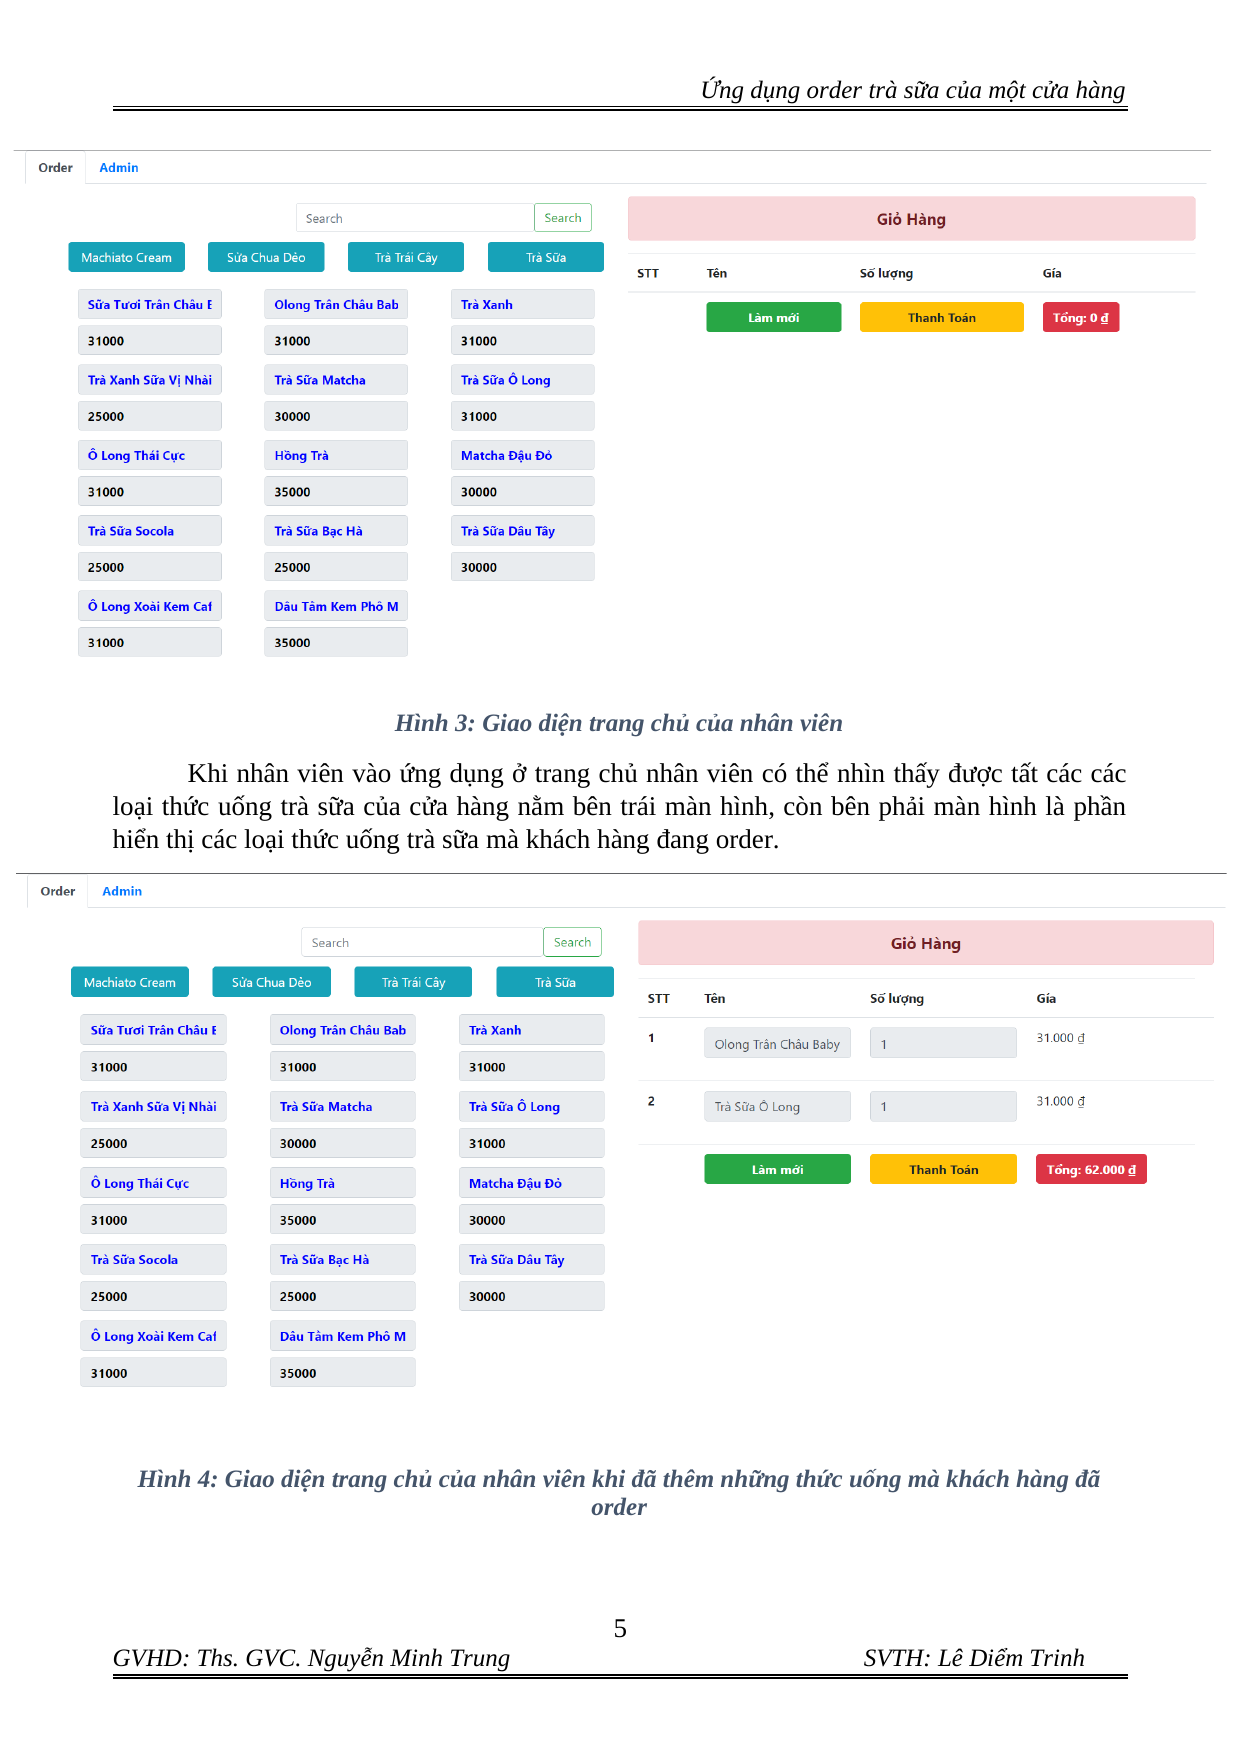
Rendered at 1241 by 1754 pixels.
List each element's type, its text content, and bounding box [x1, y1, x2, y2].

text Khi nhân viên vào ứng dụng ở trang chủ nhân viên có thể nhìn thấy được tất các các loại thức uống trà sữa của cửa hàng nằm bên trái màn hình, còn bên phải màn hình là phần hiển thị các loại thức uống trà sữa mà khách hàng đang order. [112, 757, 1128, 854]
text Hình 3: Giao diện trang chủ của nhân viên [112, 708, 1128, 737]
picture [16, 873, 1227, 1394]
text Hình 4: Giao diện trang chủ của nhân viên khi đã thêm những thức uống mà khách hàng đã order [112, 1464, 1128, 1521]
picture [13, 150, 1212, 657]
